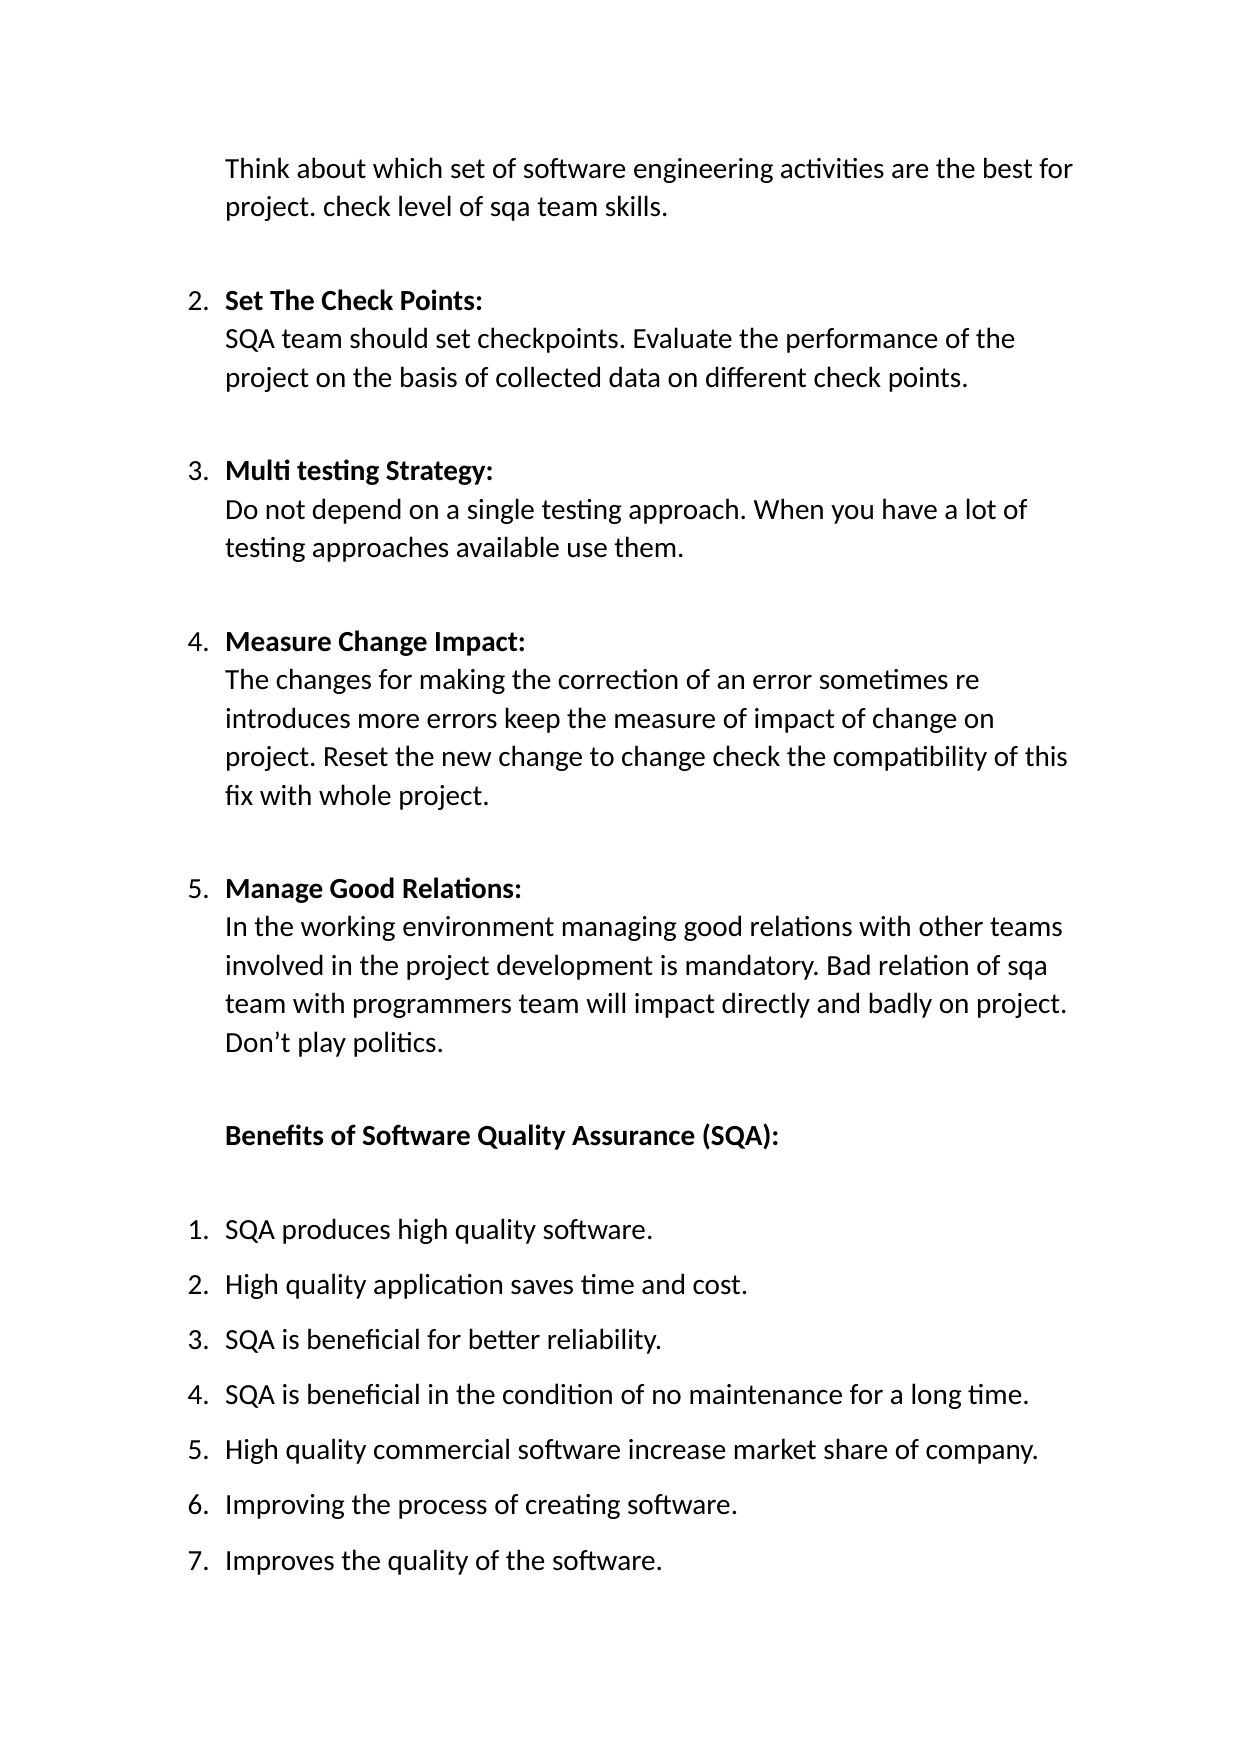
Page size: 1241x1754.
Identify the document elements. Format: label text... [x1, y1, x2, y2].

list Manage Good Relations: In the working environment managing good relations with other teams involved in the project development is mandatory. Bad relation of sqa team with programmers team will impact directly and badly on project. Don’t play politics. [187, 870, 1090, 1098]
list Measure Change Impact: The changes for making the correction of an error sometimes re introduces more errors keep the measure of impact of change on project. Reset the new change to change check the compatibility of this fix with whole project. [187, 623, 1090, 851]
list Multi testing Strategy: Do not depend on a single testing approach. When you have a lot of testing approaches available use them. [187, 452, 1090, 603]
list Improves the quality of the software. [187, 1542, 1090, 1577]
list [187, 150, 1090, 262]
list High quality application saves time and cost. [187, 1266, 1090, 1302]
list SQA is beneficial for better reliability. [187, 1321, 1090, 1357]
list SQA is beneficial in the condition of no maintenance for a long time. [187, 1376, 1090, 1412]
list Improving the process of creating software. [187, 1486, 1090, 1522]
list High quality commercial software increase market share of company. [187, 1431, 1090, 1467]
list Set The Check Points: SQA team should set checkpoints. Evaluate the performance of the project on the basis of collected data on different check points. [187, 282, 1090, 433]
text Benefits of Software Quality Assurance (SQA): [225, 1117, 1090, 1191]
list SQA produces high quality software. [187, 1211, 1090, 1247]
